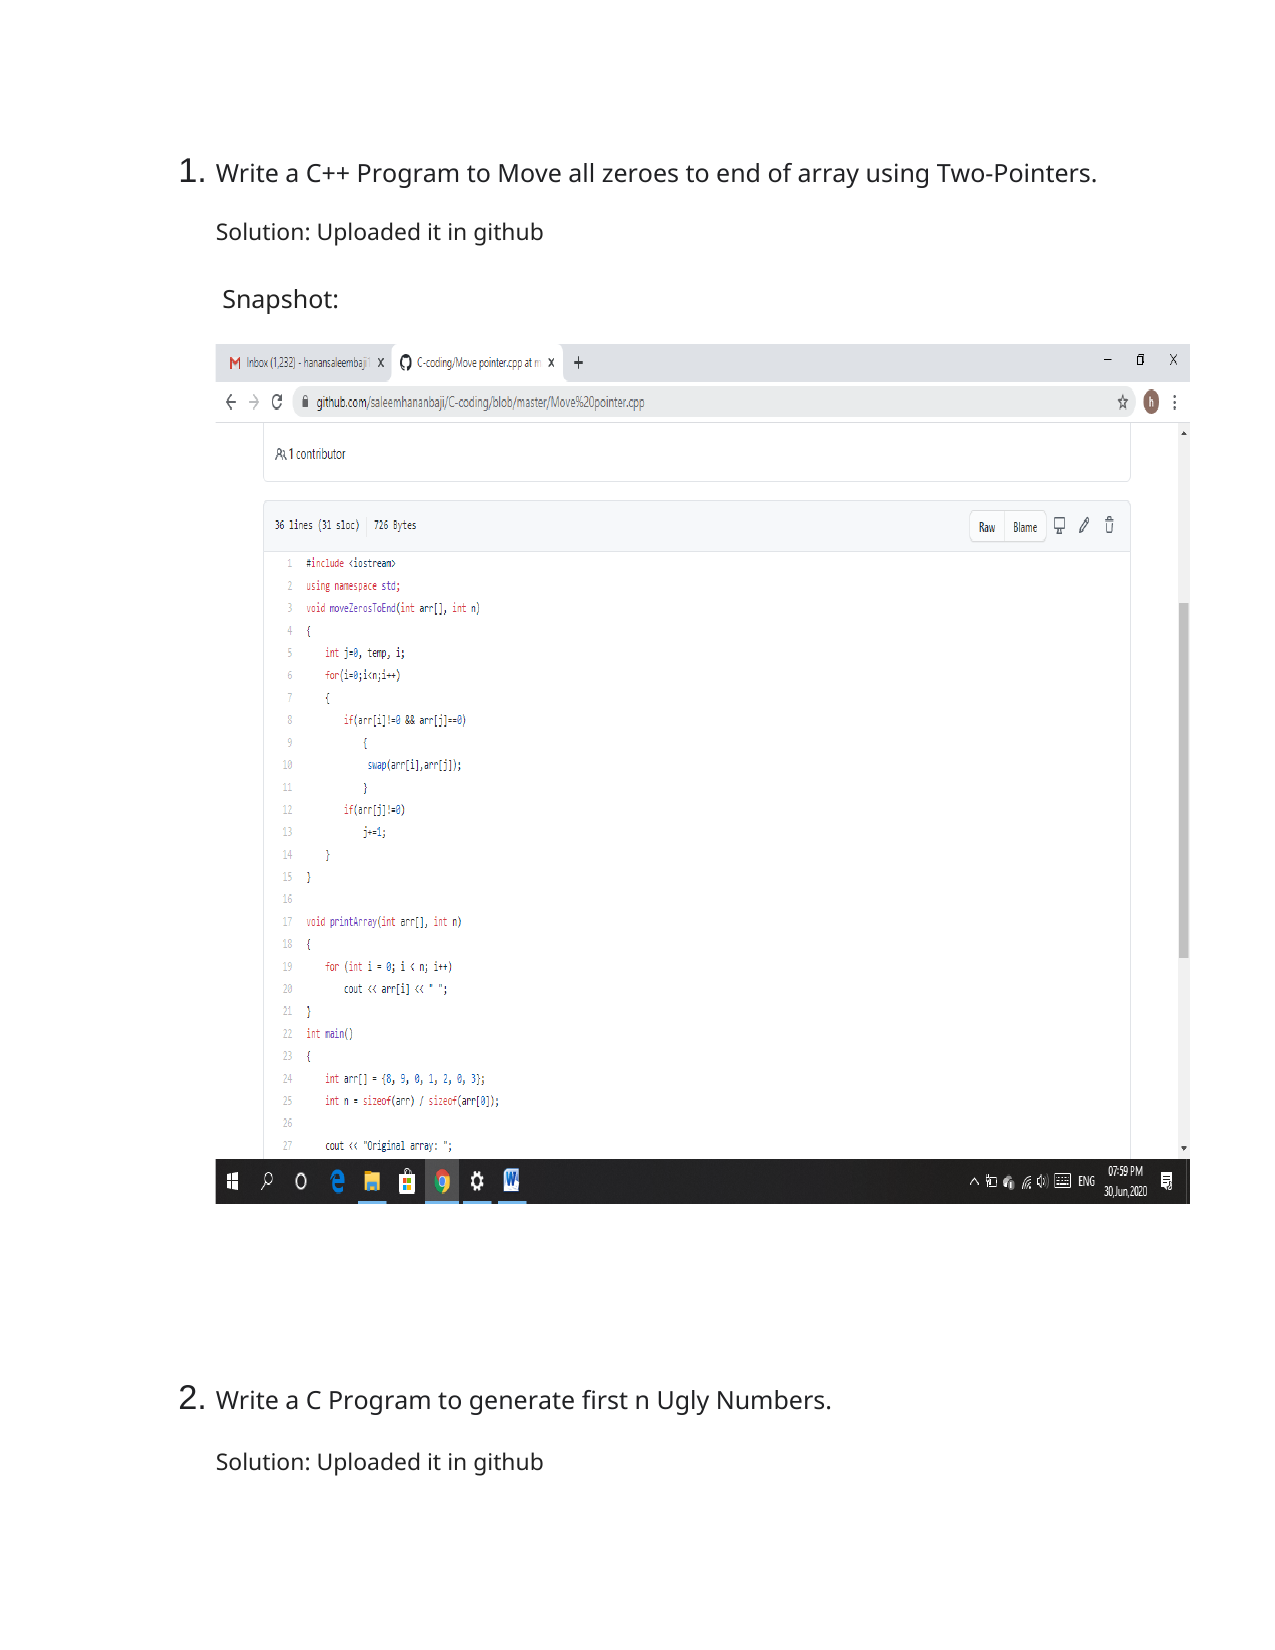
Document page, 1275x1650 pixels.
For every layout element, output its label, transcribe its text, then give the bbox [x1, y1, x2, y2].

list Write a C++ Program to Move all zeroes to end of array using Two-Pointers. [178, 150, 1125, 189]
picture [215, 344, 1191, 1222]
list Solution: Uploaded it in github [216, 1446, 1125, 1477]
list Write a C Program to generate first n Ugly Numbers. [178, 1377, 1125, 1416]
text Solution: Uploaded it in github [150, 216, 1125, 248]
text Snapshot: [150, 281, 1125, 316]
